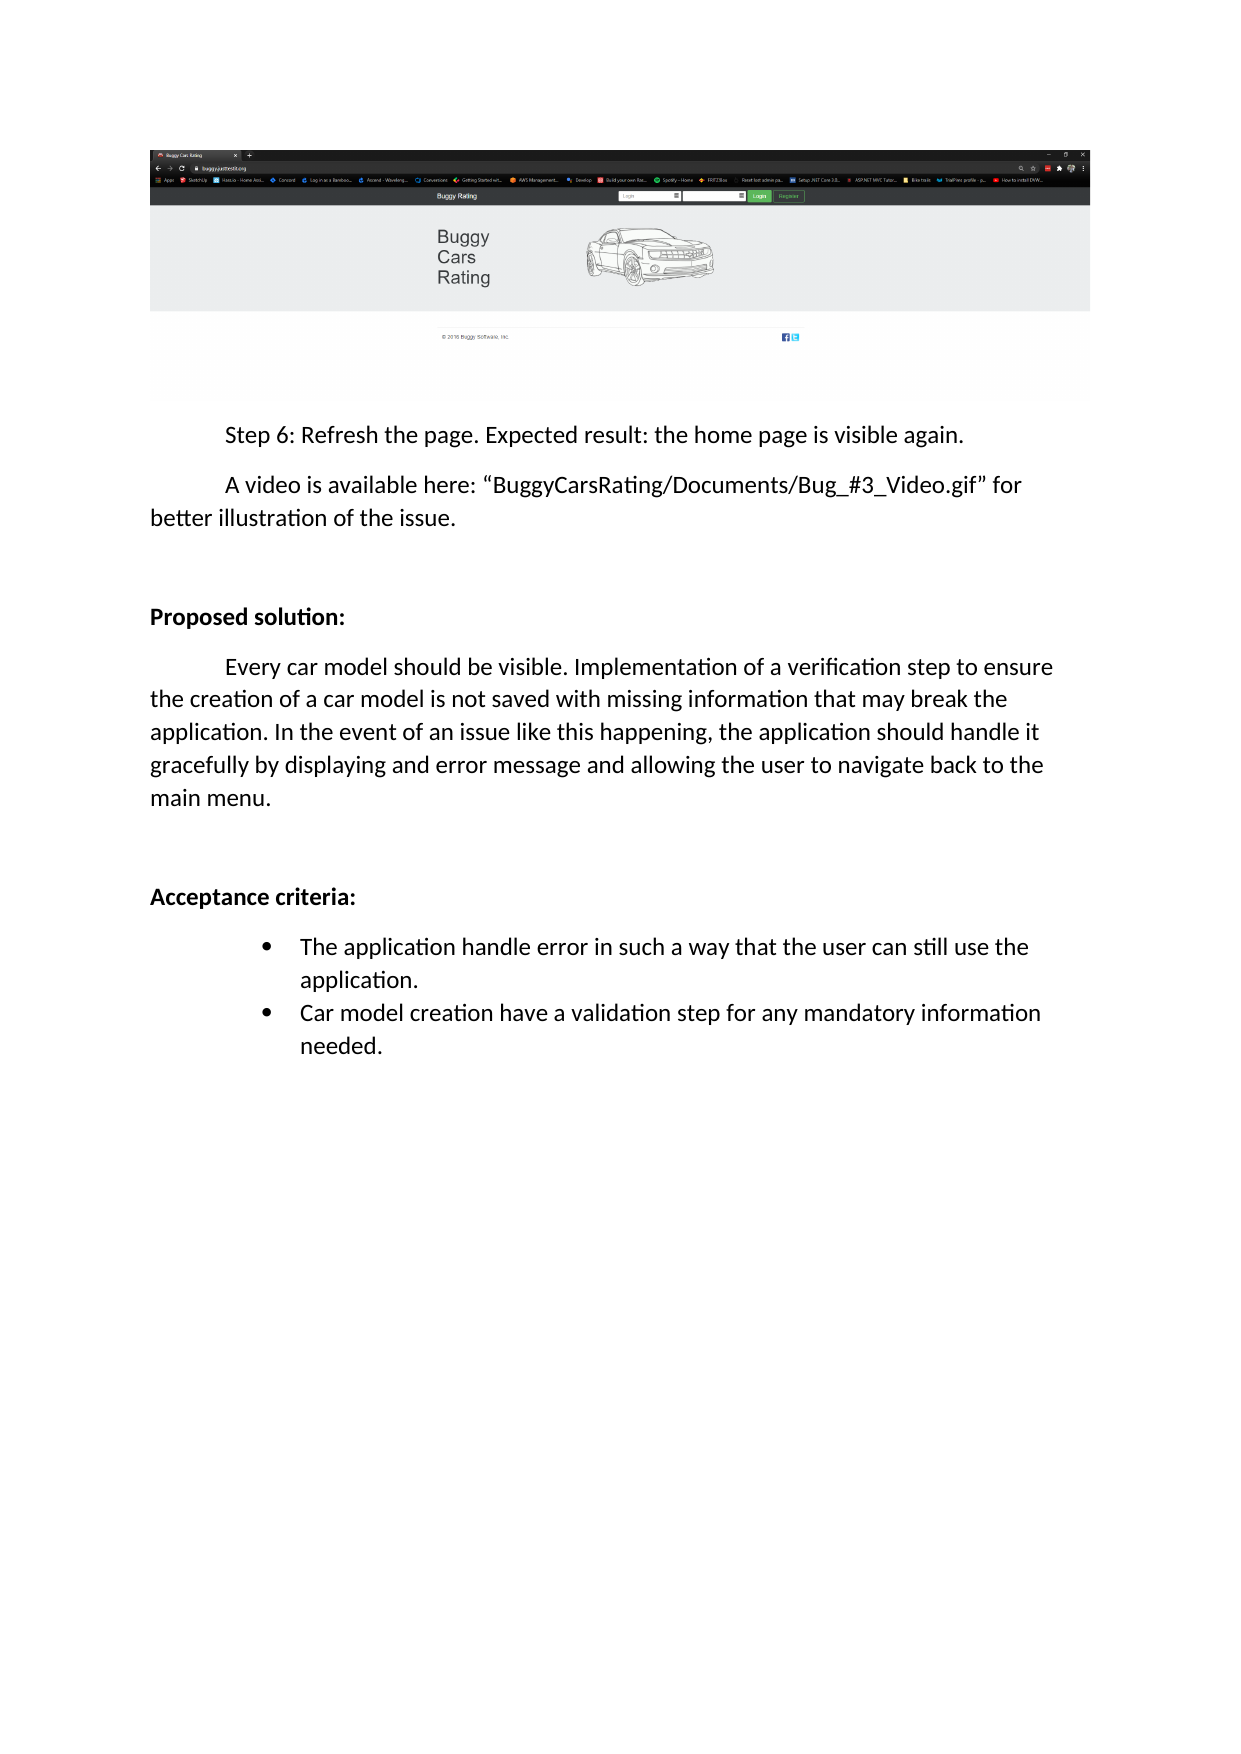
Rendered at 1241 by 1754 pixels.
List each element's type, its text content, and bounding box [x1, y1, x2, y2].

picture [150, 150, 1091, 401]
list The application handle error in such a way that the user can still use the application. [262, 931, 1090, 994]
list Car model creation have a validation step for any mandatory information needed. [262, 997, 1090, 1060]
text Every car model should be visible. Implementation of a verification step to ensure the creation of a car model is not saved with missing information that may break the application. In the event of an issue like this happening, the application should handle it gracefully by displaying and error message and allowing the user to navigate back to the main menu. [150, 651, 1090, 813]
text Step 6: Refresh the page. Expected result: the home page is visible again. [150, 419, 1090, 450]
text Acceptance criteria: [150, 881, 1090, 912]
text Proposed solution: [150, 601, 1090, 632]
text A video is available here: “BuggyCarsRating/Documents/Bug_#3_Video.gif” for better illustration of the issue. [150, 469, 1090, 532]
